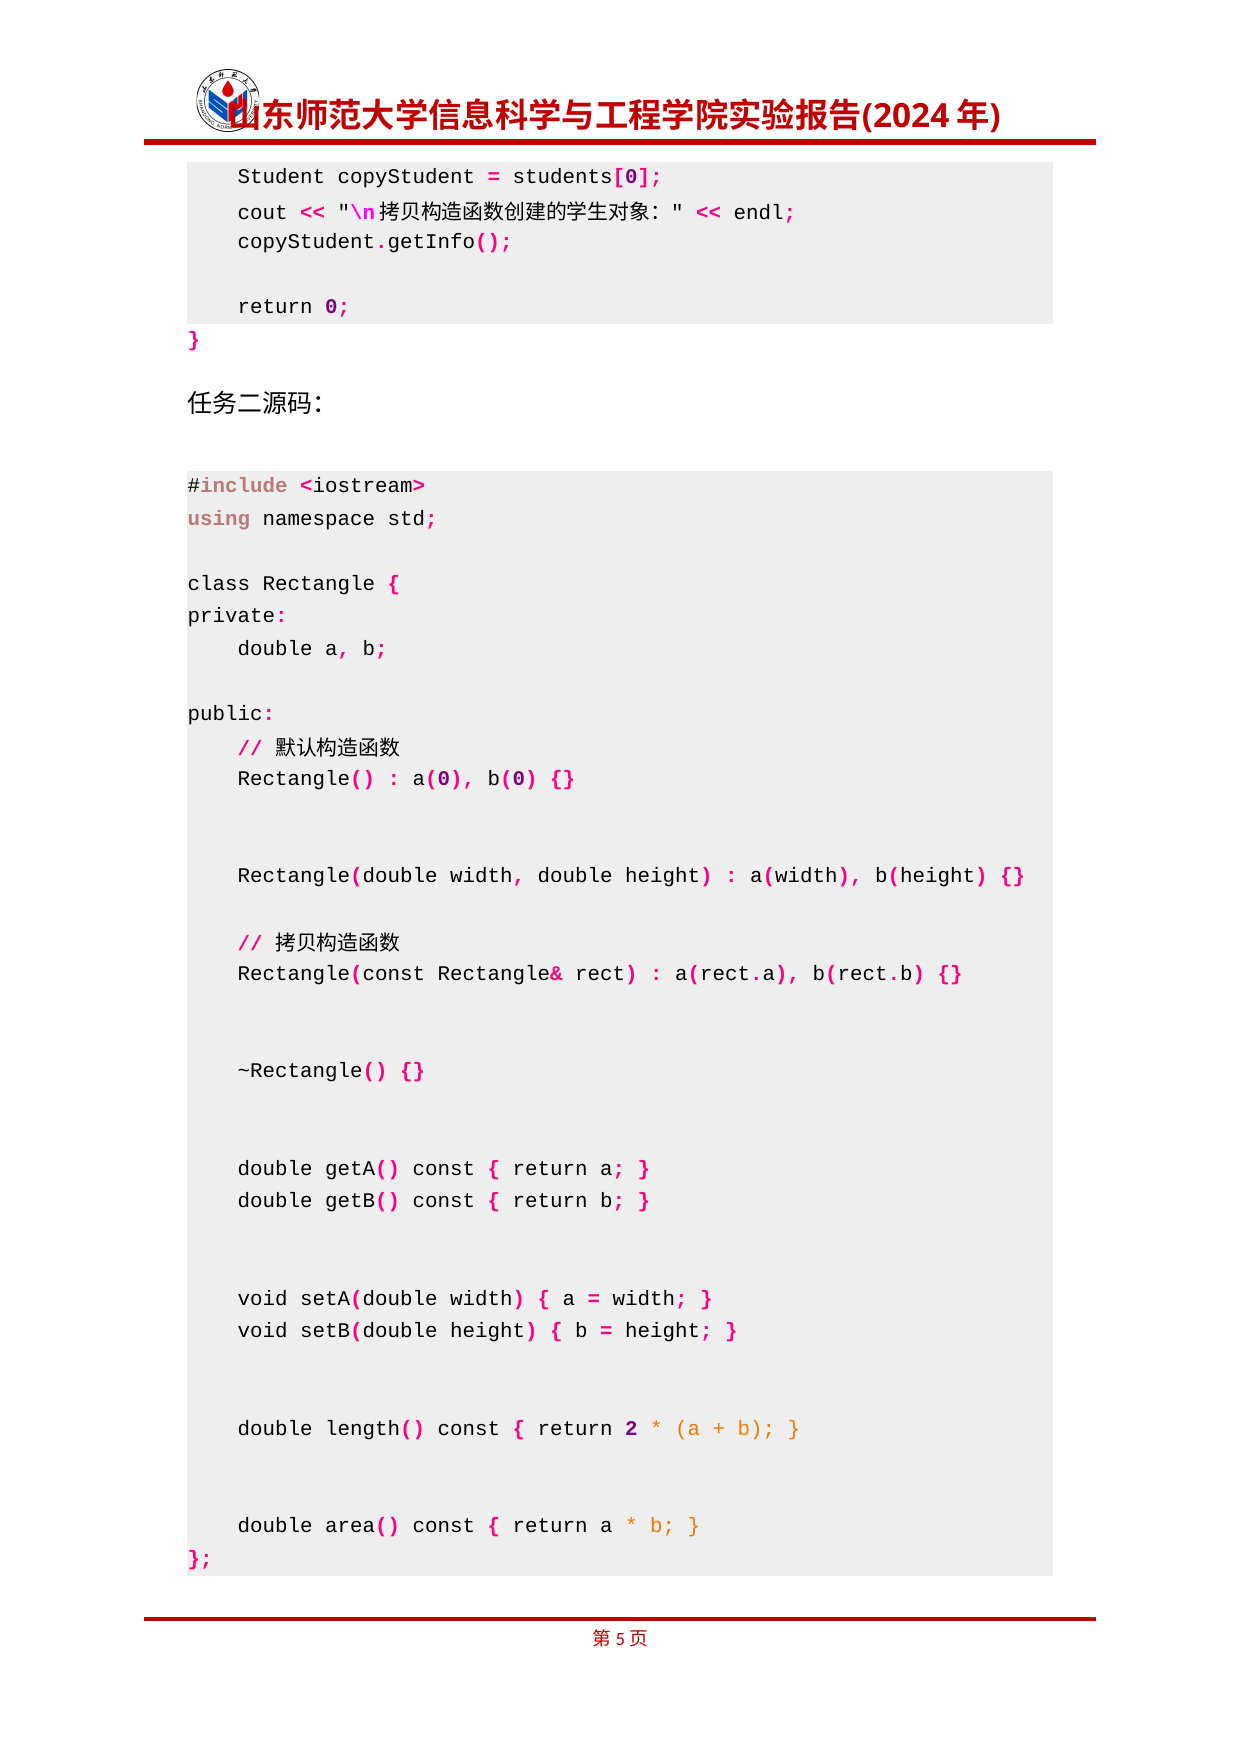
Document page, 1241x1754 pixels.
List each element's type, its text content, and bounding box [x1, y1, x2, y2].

text #include <iostream> [187, 471, 1053, 503]
text double area() const { return a * b; } [187, 1511, 1053, 1543]
text cout << "\n拷贝构造函数创建的学生对象：" << endl; [187, 194, 1053, 227]
text void setA(double width) { a = width; } [187, 1283, 1053, 1316]
text double getA() const { return a; } [187, 1153, 1053, 1186]
text // 拷贝构造函数 [187, 926, 1053, 958]
text using namespace std; [187, 503, 1053, 536]
text return 0; [187, 292, 1053, 324]
text Rectangle() : a(0), b(0) {} [187, 763, 1053, 796]
text double a, b; [187, 633, 1053, 666]
text ~Rectangle() {} [187, 1056, 1053, 1088]
picture [196, 69, 260, 132]
text double getB() const { return b; } [187, 1186, 1053, 1218]
text // 默认构造函数 [187, 731, 1053, 763]
text Student copyStudent = students[0]; [187, 162, 1053, 194]
text private: [187, 601, 1053, 633]
text double length() const { return 2 * (a + b); } [187, 1413, 1053, 1446]
text 任务二源码： [187, 369, 1053, 434]
text class Rectangle { [187, 568, 1053, 601]
text }; [187, 1543, 1053, 1576]
text copyStudent.getInfo(); [187, 227, 1053, 259]
text void setB(double height) { b = height; } [187, 1316, 1053, 1348]
text Rectangle(double width, double height) : a(width), b(height) {} [187, 861, 1053, 893]
text } [187, 324, 1053, 357]
text Rectangle(const Rectangle& rect) : a(rect.a), b(rect.b) {} [187, 958, 1053, 991]
text public: [187, 698, 1053, 731]
